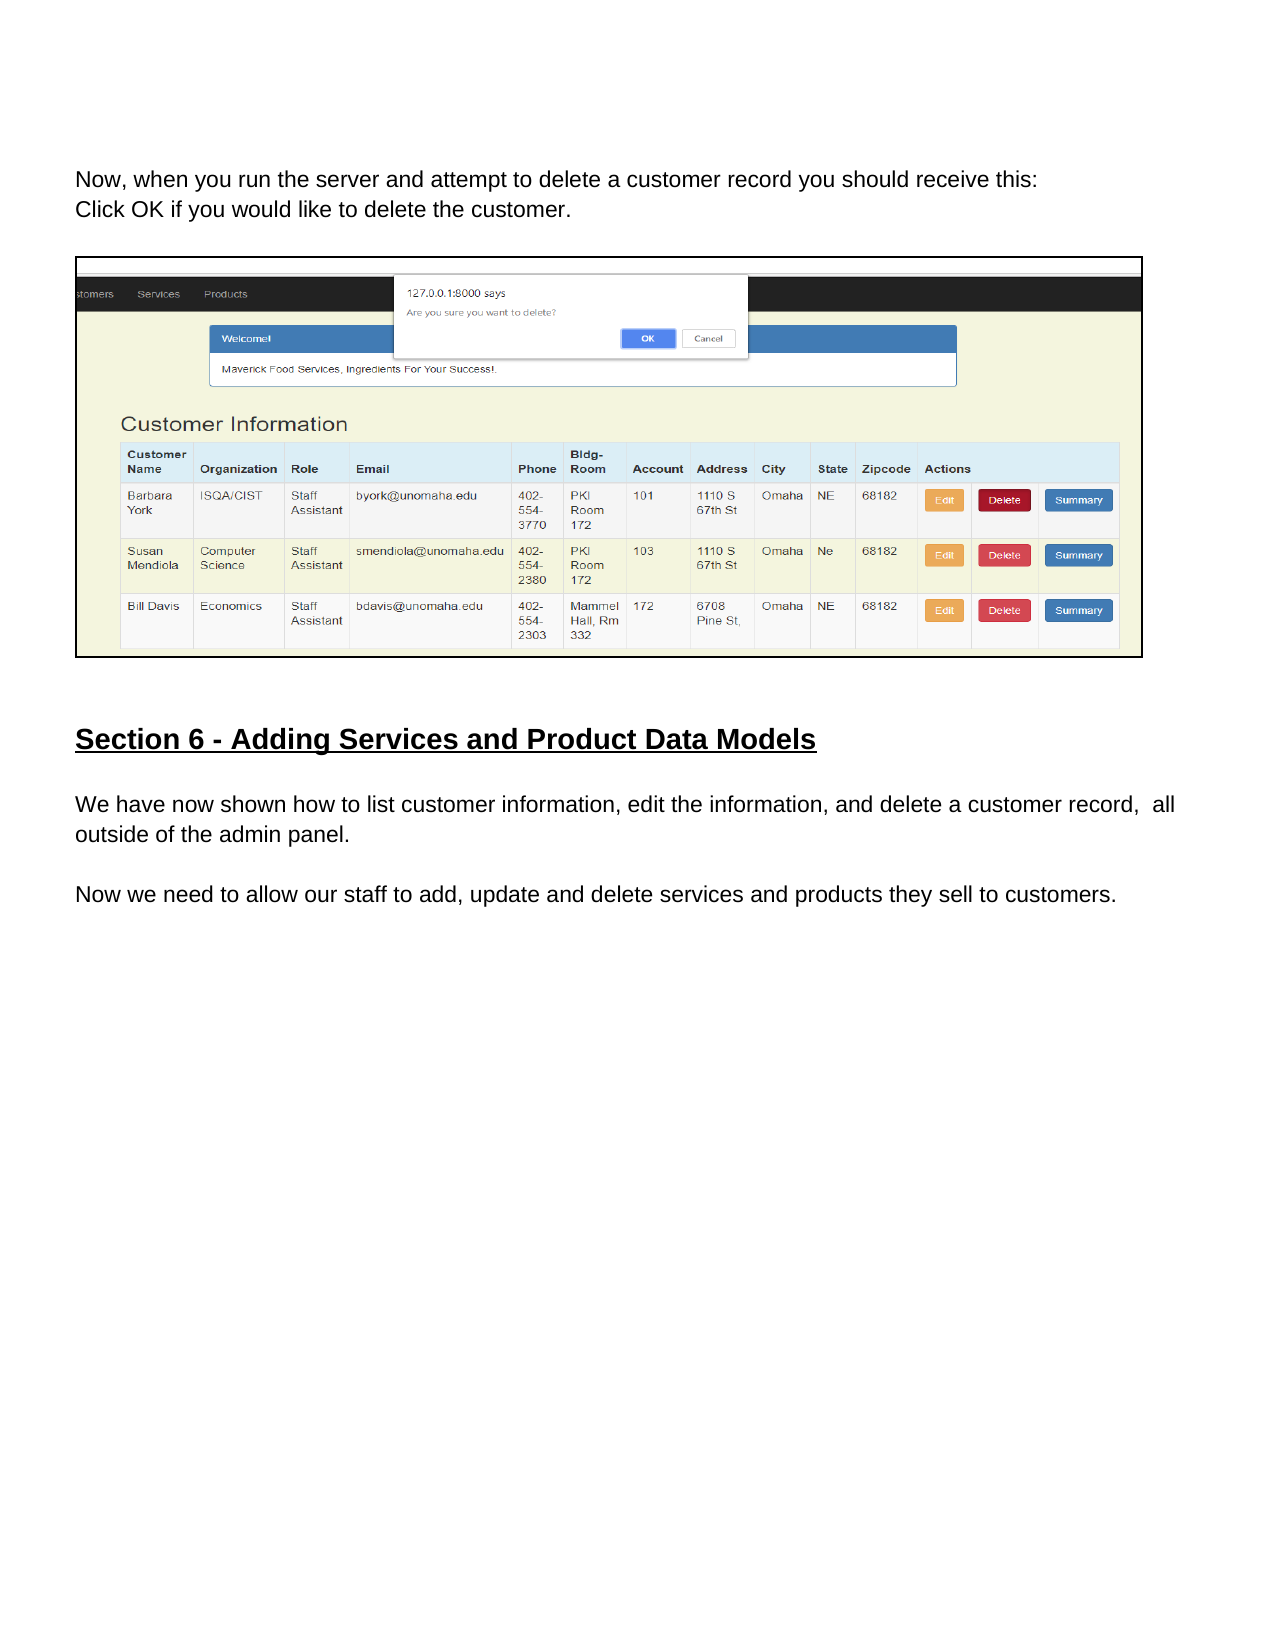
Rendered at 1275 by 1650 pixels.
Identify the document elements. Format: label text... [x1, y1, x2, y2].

picture [77, 258, 1141, 656]
text Click OK if you would like to delete the customer. [75, 196, 1200, 222]
text Now we need to allow our staff to add, update and delete services and products they sell to customers. [75, 881, 1200, 908]
text Section 6 - Adding Services and Product Data Models [75, 722, 1200, 756]
text Now, when you run the server and attempt to delete a customer record you should receive this: [75, 166, 1200, 192]
text We have now shown how to list customer information, edit the information, and delete a customer record, all outside of the admin panel. [75, 791, 1200, 847]
